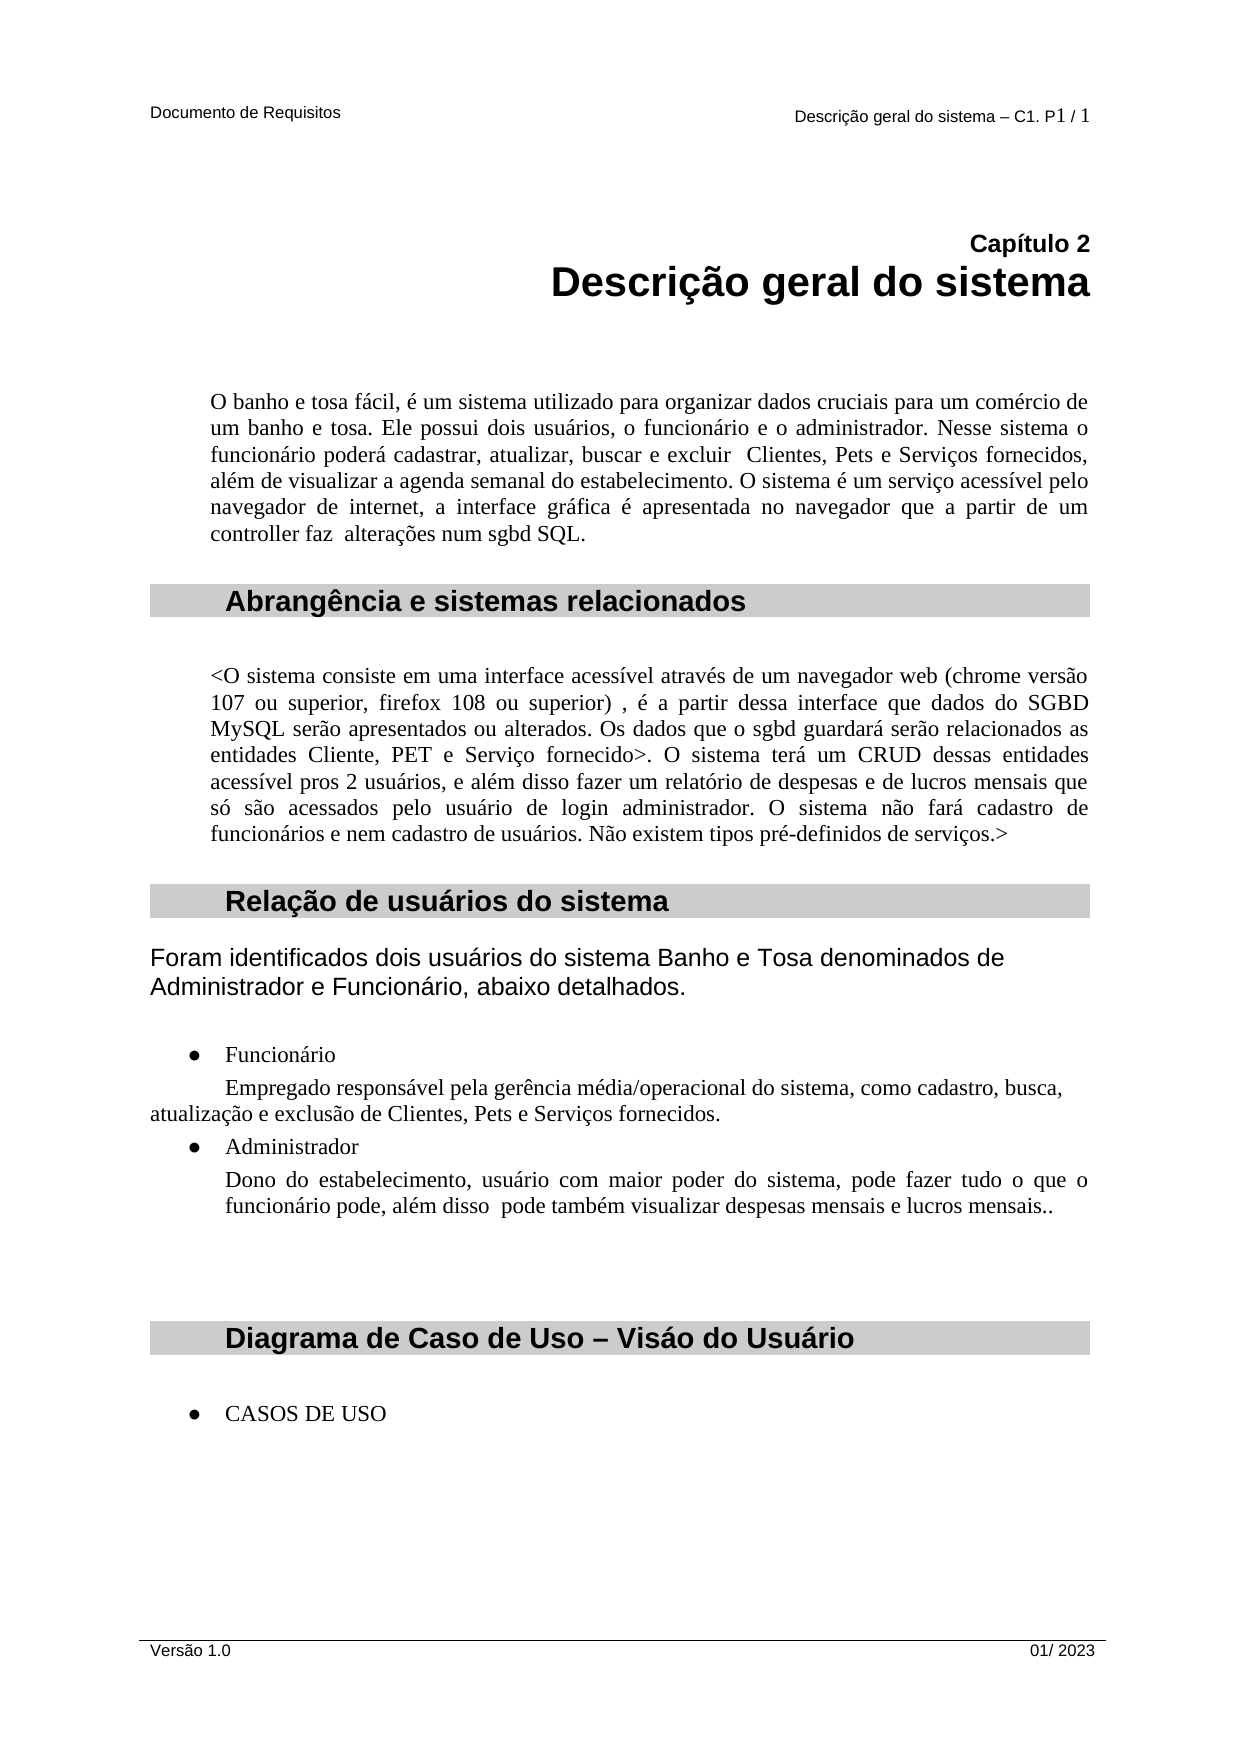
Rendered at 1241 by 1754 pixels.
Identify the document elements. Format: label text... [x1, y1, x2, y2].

list Descrição geral do sistema [150, 257, 1090, 305]
text <O sistema consiste em uma interface acessível através de um navegador web (chrome versão 107 ou superior, firefox 108 ou superior) , é a partir dessa interface que dados do SGBD MySQL serão apresentados ou alterados. Os dados que o sgbd guardará serão relacionados as entidades Cliente, PET e Serviço fornecido>. O sistema terá um CRUD dessas entidades acessível pros 2 usuários, e além disso fazer um relatório de despesas e de lucros mensais que só são acessados pelo usuário de login administrador. O sistema não fará cadastro de funcionários e nem cadastro de usuários. Não existem tipos pré-definidos de serviços.> [210, 662, 1090, 847]
text Empregado responsável pela gerência média/operacional do sistema, como cadastro, busca, atualização e exclusão de Clientes, Pets e Serviços fornecidos. [150, 1074, 1090, 1127]
text O banho e tosa fácil, é um sistema utilizado para organizar dados cruciais para um comércio de um banho e tosa. Ele possui dois usuários, o funcionário e o administrador. Nesse sistema o funcionário poderá cadastrar, atualizar, buscar e excluir Clientes, Pets e Serviços fornecidos, além de visualizar a agenda semanal do estabelecimento. O sistema é um serviço acessível pelo navegador de internet, a interface gráfica é apresentada no navegador que a partir de um controller faz alterações num sgbd SQL. [210, 388, 1090, 546]
list Funcionário [187, 1042, 1090, 1068]
list Abrangência e sistemas relacionados [150, 584, 1090, 617]
list CASOS DE USO [187, 1400, 1090, 1426]
text Dono do estabelecimento, usuário com maior poder do sistema, pode fazer tudo o que o funcionário pode, além disso pode também visualizar despesas mensais e lucros mensais.. [225, 1166, 1090, 1218]
list Administrador [187, 1133, 1090, 1159]
list Relação de usuários do sistema [150, 884, 1090, 918]
text Capítulo 2 [210, 229, 1090, 257]
text Foram identificados dois usuários do sistema Banho e Tosa denominados de Administrador e Funcionário, abaixo detalhados. [150, 943, 1090, 1000]
list Diagrama de Caso de Uso – Visáo do Usuário [150, 1321, 1090, 1355]
